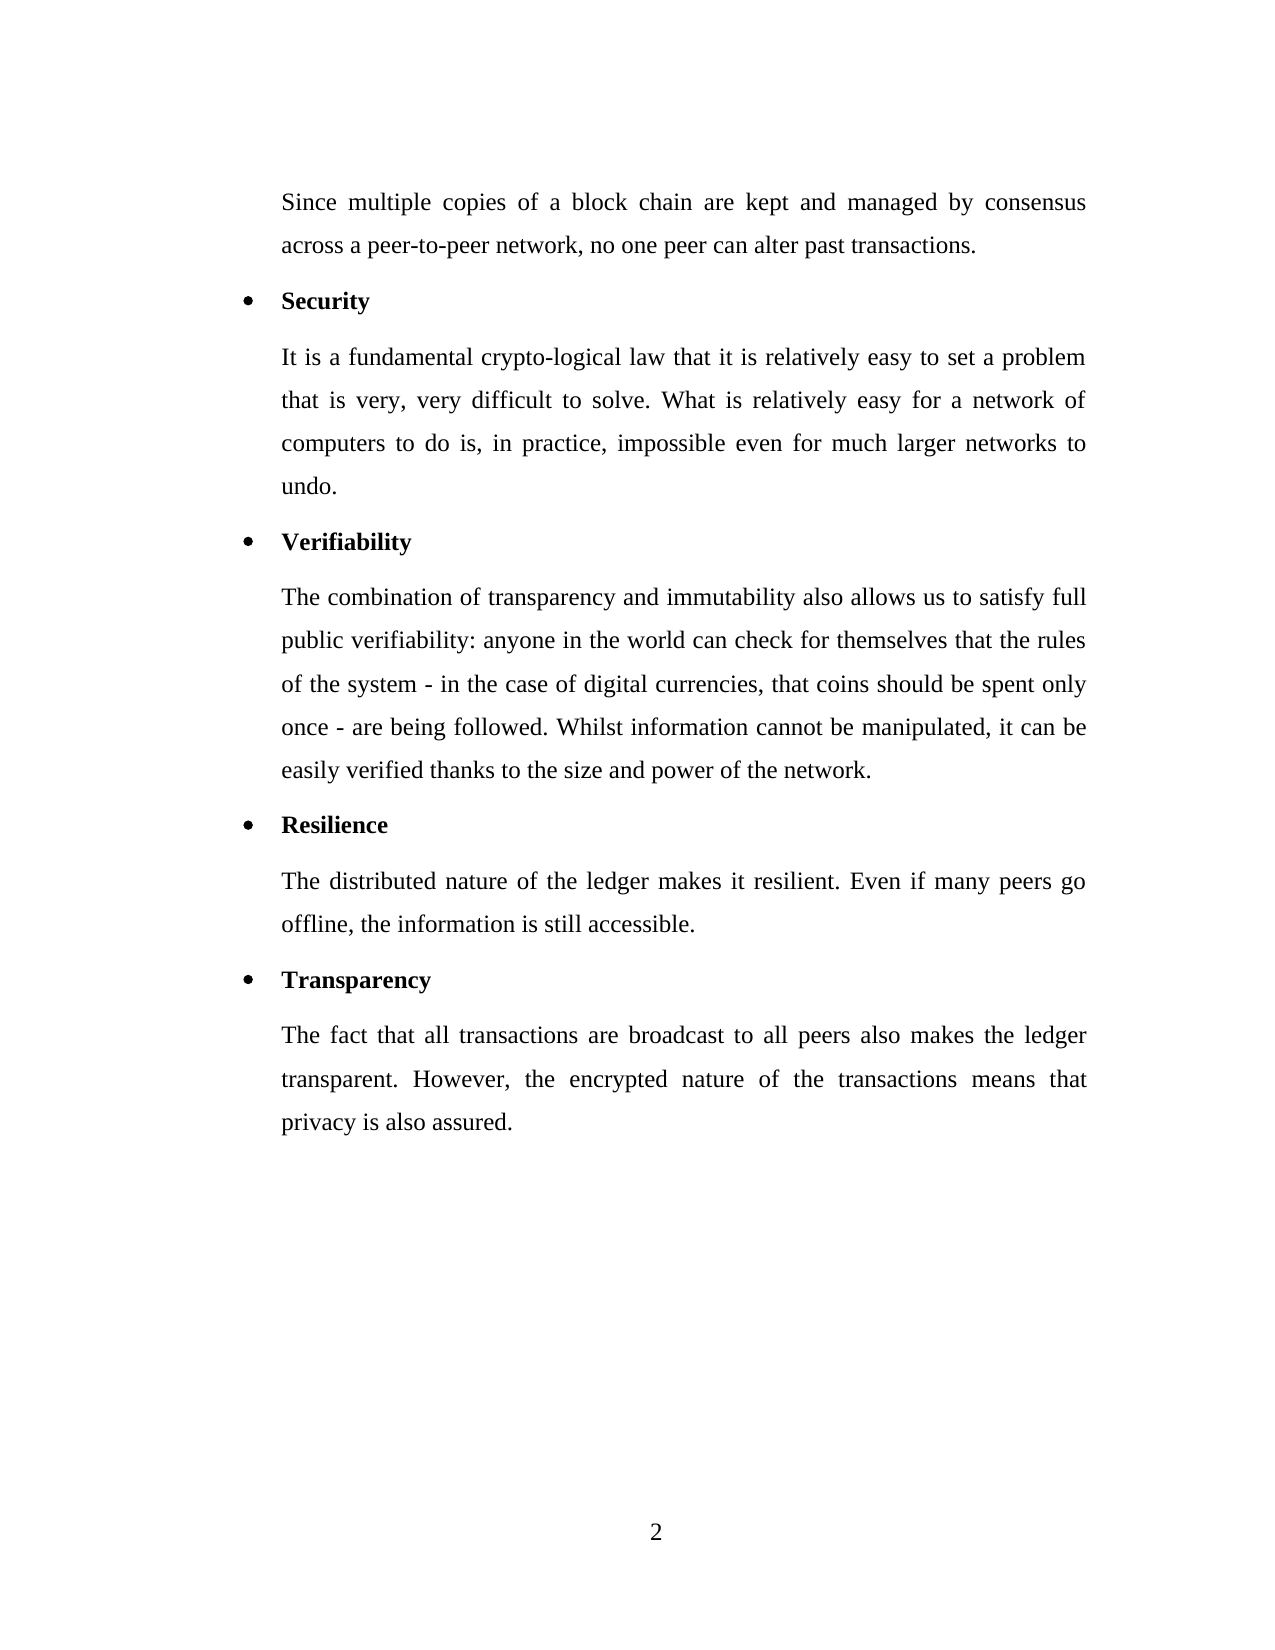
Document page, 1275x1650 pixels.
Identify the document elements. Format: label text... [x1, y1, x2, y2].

text The distributed nature of the ledger makes it resilient. Even if many peers go offline, the information is still accessible. [281, 866, 1087, 938]
text The fact that all transactions are broadcast to all peers also makes the ledger transparent. However, the encrypted nature of the transactions means that privacy is also assured. [281, 1021, 1087, 1136]
text It is a fundamental crypto-logical law that it is relatively easy to set a problem that is very, very difficult to solve. What is relatively easy for a network of computers to do is, in practice, impossible even for much larger networks to undo. [281, 342, 1087, 500]
list Transparency [244, 965, 1087, 994]
list Resilience [244, 811, 1087, 839]
text Since multiple copies of a block chain are kept and managed by consensus across a peer-to-peer network, no one peer can alter past transactions. [281, 187, 1087, 259]
text The combination of transparency and immutability also allows us to satisfy full public verifiability: anyone in the world can check for themselves that the rules of the system - in the case of digital currencies, that coins should be spent only once - are being followed. Whilst information cannot be manipulated, it can be easily verified thanks to the size and power of the network. [281, 582, 1087, 784]
list Security [244, 286, 1087, 315]
list Verifiability [244, 527, 1087, 556]
